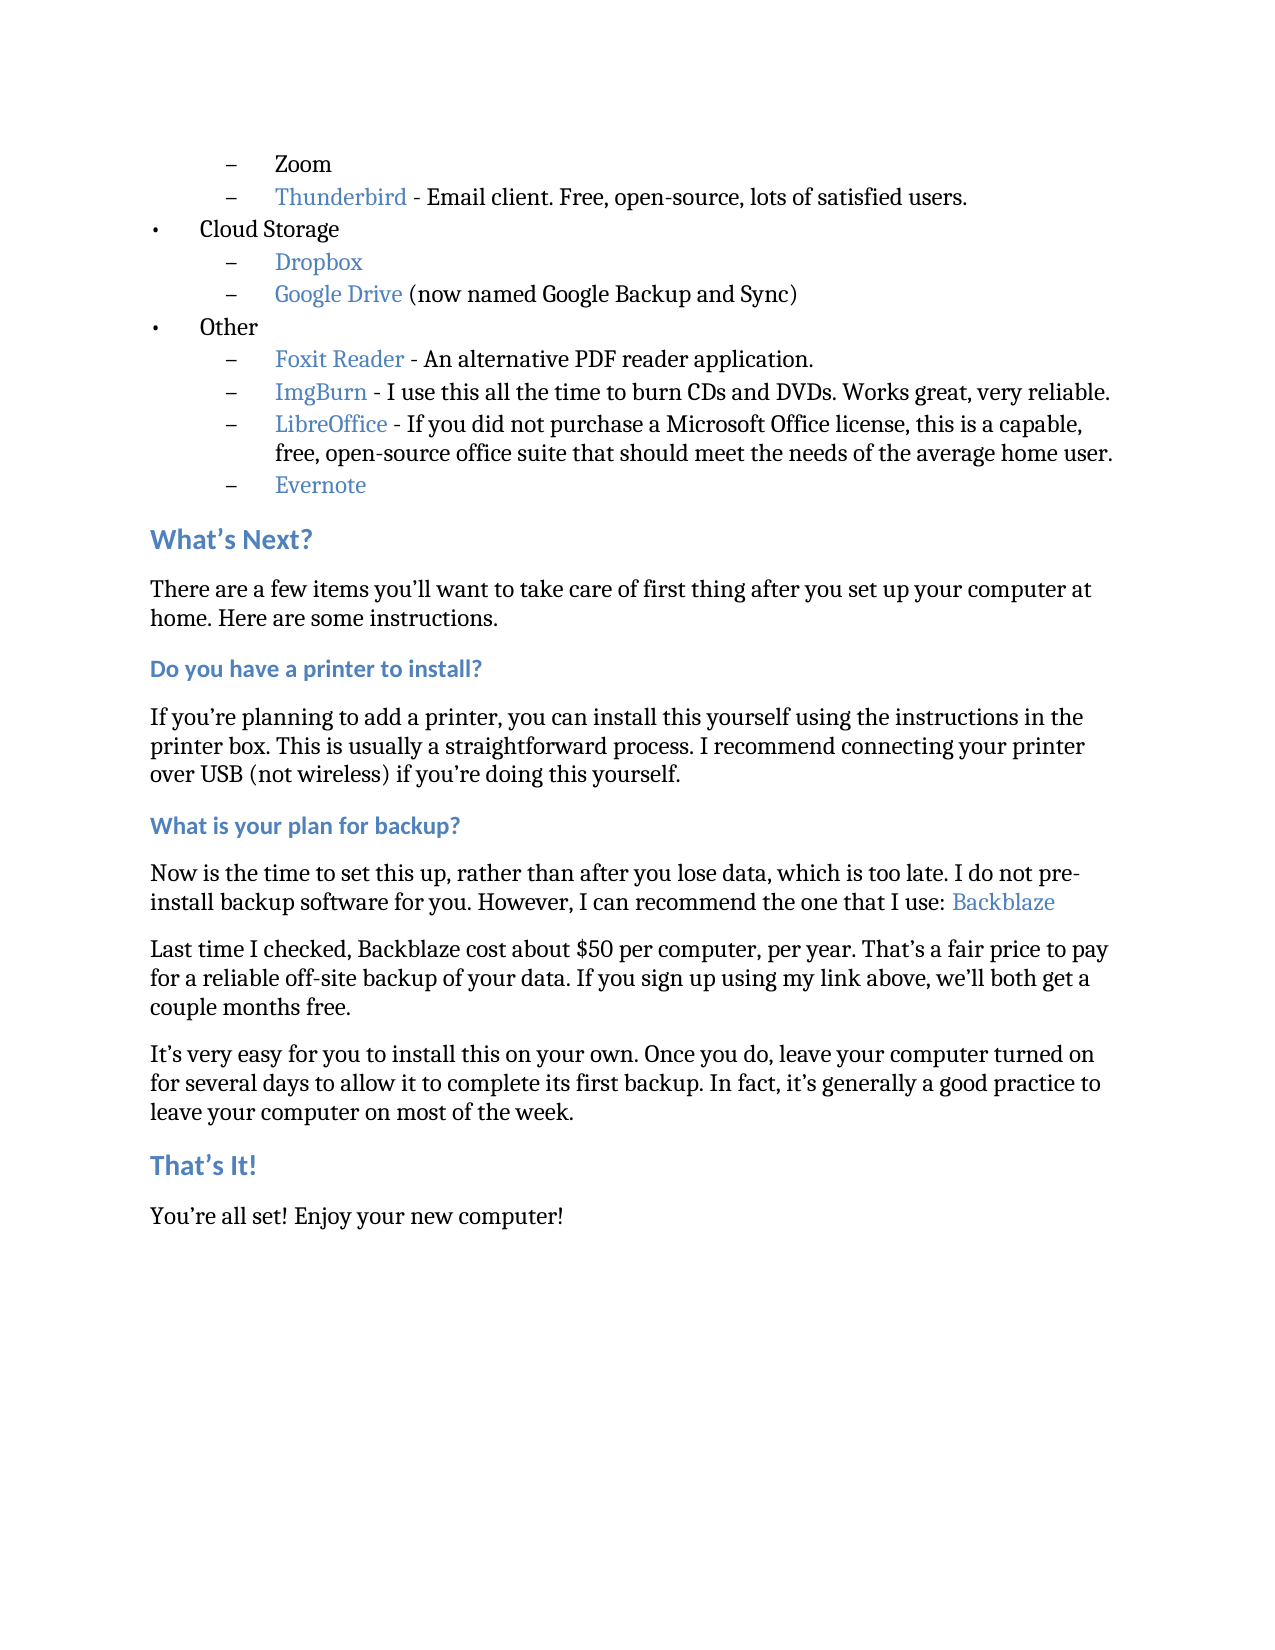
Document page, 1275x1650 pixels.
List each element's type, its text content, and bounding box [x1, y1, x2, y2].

subtitle That’s It! [150, 1147, 1125, 1183]
list Zoom [225, 150, 1125, 179]
list LibreOffice - If you did not purchase a Microsoft Office license, this is a capable, free, open-source office suite that should meet the needs of the average home user. [225, 410, 1125, 467]
text It’s very easy for you to install this on your own. Once you do, leave your computer turned on for several days to allow it to complete its first backup. In fact, it’s generally a good practice to leave your computer on most of the week. [150, 1040, 1125, 1127]
subtitle What’s Next? [150, 521, 1125, 556]
list Cloud Storage [150, 215, 1125, 244]
list Thunderbird - Email client. Free, open-source, lots of satisfied users. [225, 182, 1125, 211]
text You’re all set! Enjoy your new computer! [150, 1202, 1125, 1231]
list Dropbox [225, 247, 1125, 276]
list Foxit Reader - An alternative PDF reader application. [225, 345, 1125, 374]
text Last time I checked, Backblaze cost about $50 per computer, per year. That’s a fair price to pay for a reliable off-site backup of your data. If you sign up using my link above, we’ll both get a couple months free. [150, 935, 1125, 1022]
list ImgBurn - I use this all the time to burn CDs and DVDs. Works great, very reliable. [225, 377, 1125, 406]
subtitle What is your plan for backup? [150, 810, 1125, 840]
subtitle Do you have a printer to install? [150, 653, 1125, 684]
text There are a few items you’ll want to take care of first thing after you set up your computer at home. Here are some instructions. [150, 575, 1125, 633]
list Evernote [225, 471, 1125, 500]
list Google Drive (now named Google Backup and Sync) [225, 280, 1125, 309]
text If you’re planning to add a printer, you can install this yourself using the instructions in the printer box. This is usually a straightforward process. I recommend connecting your printer over USB (not wireless) if you’re doing this yourself. [150, 703, 1125, 789]
text Now is the time to set this up, rather than after you lose data, which is too late. I do not pre-install backup software for you. However, I can recommend the one that I use: Backblaze [150, 859, 1125, 917]
list Other [150, 312, 1125, 341]
